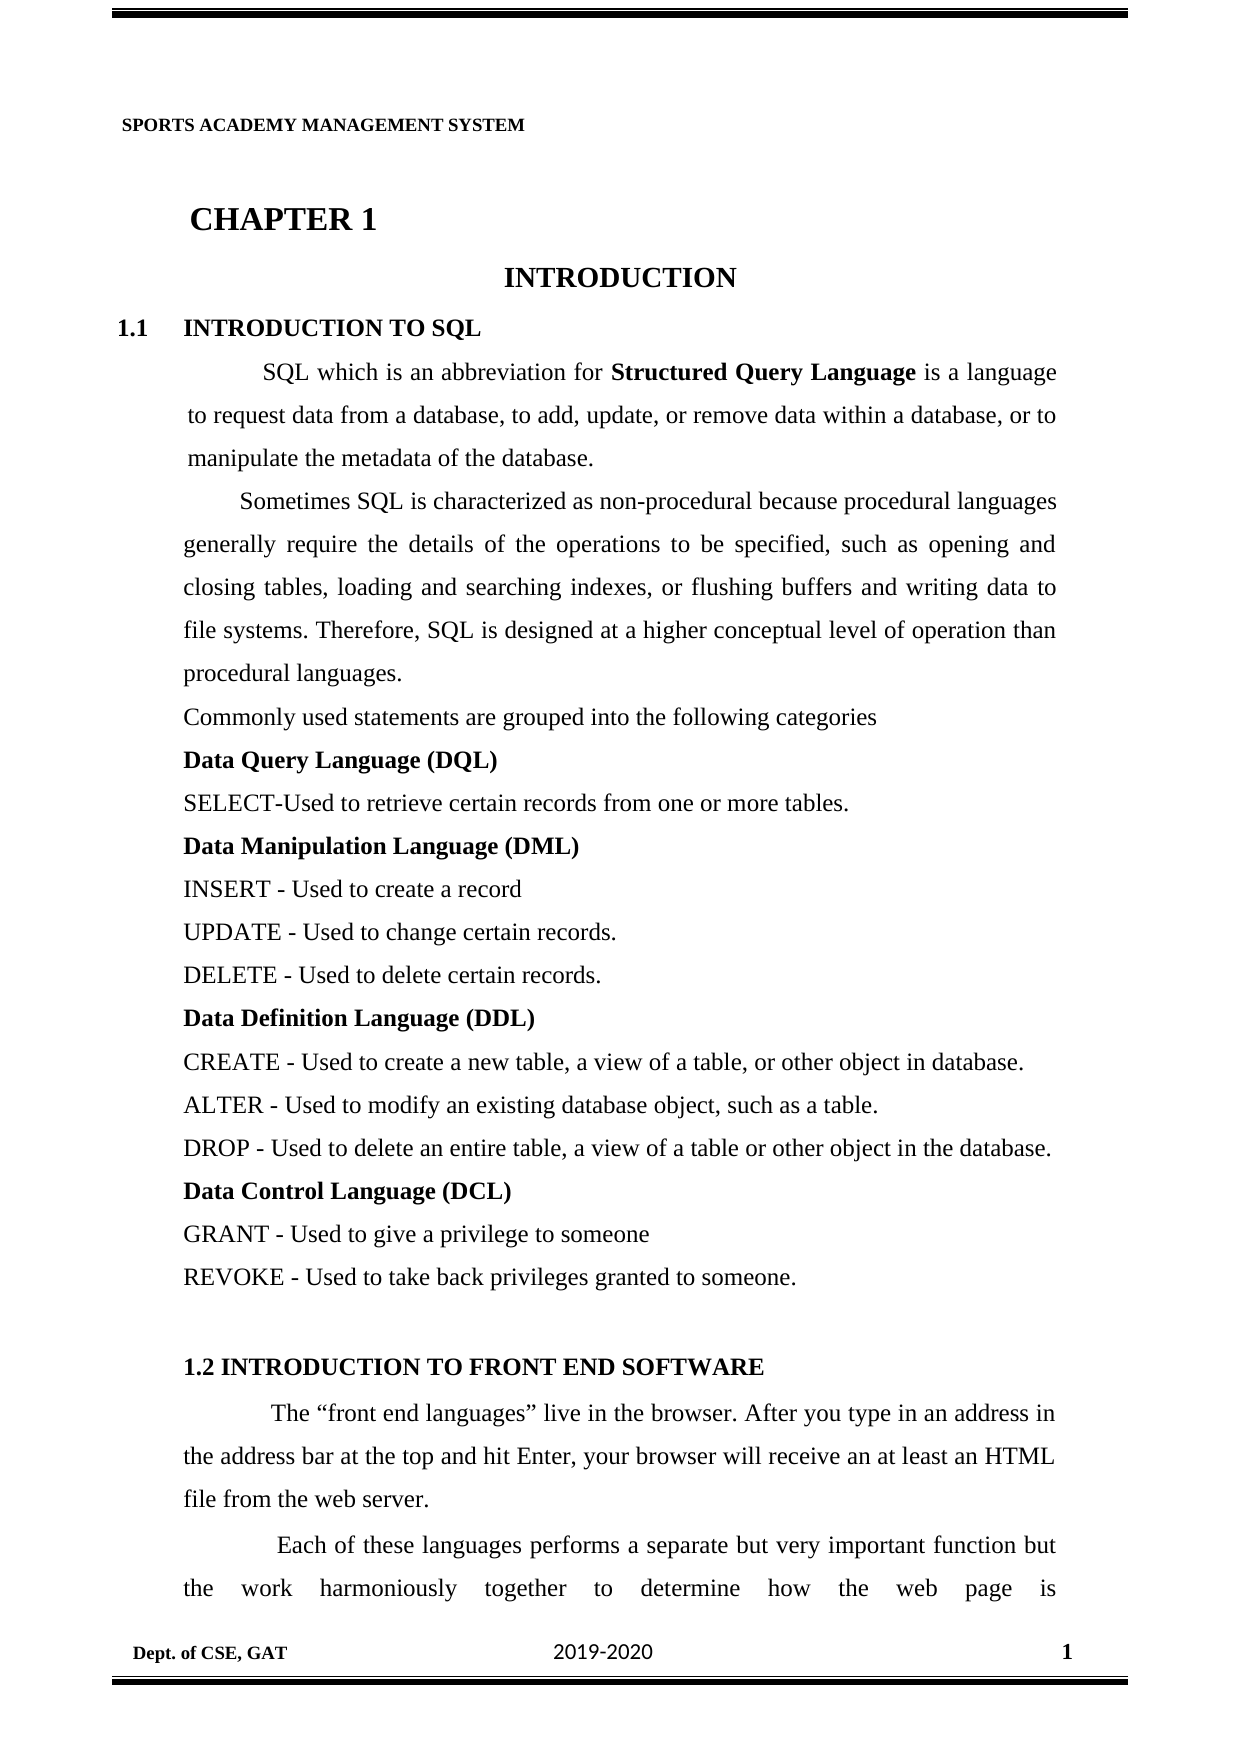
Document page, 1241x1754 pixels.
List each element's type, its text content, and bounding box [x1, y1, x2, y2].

list Data Definition Language (DDL) [183, 1003, 1057, 1032]
list ALTER - Used to modify an existing database object, such as a table. [183, 1090, 1057, 1118]
list Data Control Language (DCL) [183, 1176, 1057, 1205]
list INTRODUCTION TO SQL [117, 313, 1057, 342]
list DELETE - Used to delete certain records. [183, 960, 1057, 989]
list Sometimes SQL is characterized as non-procedural because procedural languages generally require the details of the operations to be specified, such as opening and closing tables, loading and searching indexes, or flushing buffers and writing data to file systems. Therefore, SQL is designed at a higher conceptual level of operation than procedural languages. [183, 486, 1057, 687]
list DROP - Used to delete an entire table, a view of a table or other object in the database. [183, 1133, 1057, 1162]
text CHAPTER 1 [183, 199, 1057, 238]
list SQL which is an abbreviation for Structured Query Language is a language to request data from a database, to add, update, or remove data within a database, or to manipulate the metadata of the database. [187, 357, 1057, 472]
list Data Manipulation Language (DML) [183, 831, 1057, 860]
list GRANT - Used to give a privilege to someone [183, 1219, 1057, 1248]
list REVOKE - Used to take back privileges granted to someone. [183, 1262, 1057, 1291]
list Data Query Language (DQL) [183, 745, 1057, 773]
text INTRODUCTION [183, 260, 1057, 293]
list Commonly used statements are grouped into the following categories [183, 702, 1057, 730]
list UPDATE - Used to change certain records. [183, 917, 1057, 946]
list SELECT-Used to retrieve certain records from one or more tables. [183, 788, 1057, 817]
list CREATE - Used to create a new table, a view of a table, or other object in database. [183, 1047, 1057, 1075]
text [183, 1530, 1057, 1602]
list INSERT - Used to create a record [183, 874, 1057, 903]
text 1.2 INTRODUCTION TO FRONT END SOFTWARE [183, 1352, 1057, 1380]
text The “front end languages” live in the browser. After you type in an address in the address bar at the top and hit Enter, your browser will receive an at least an HTML file from the web server. [183, 1398, 1057, 1513]
